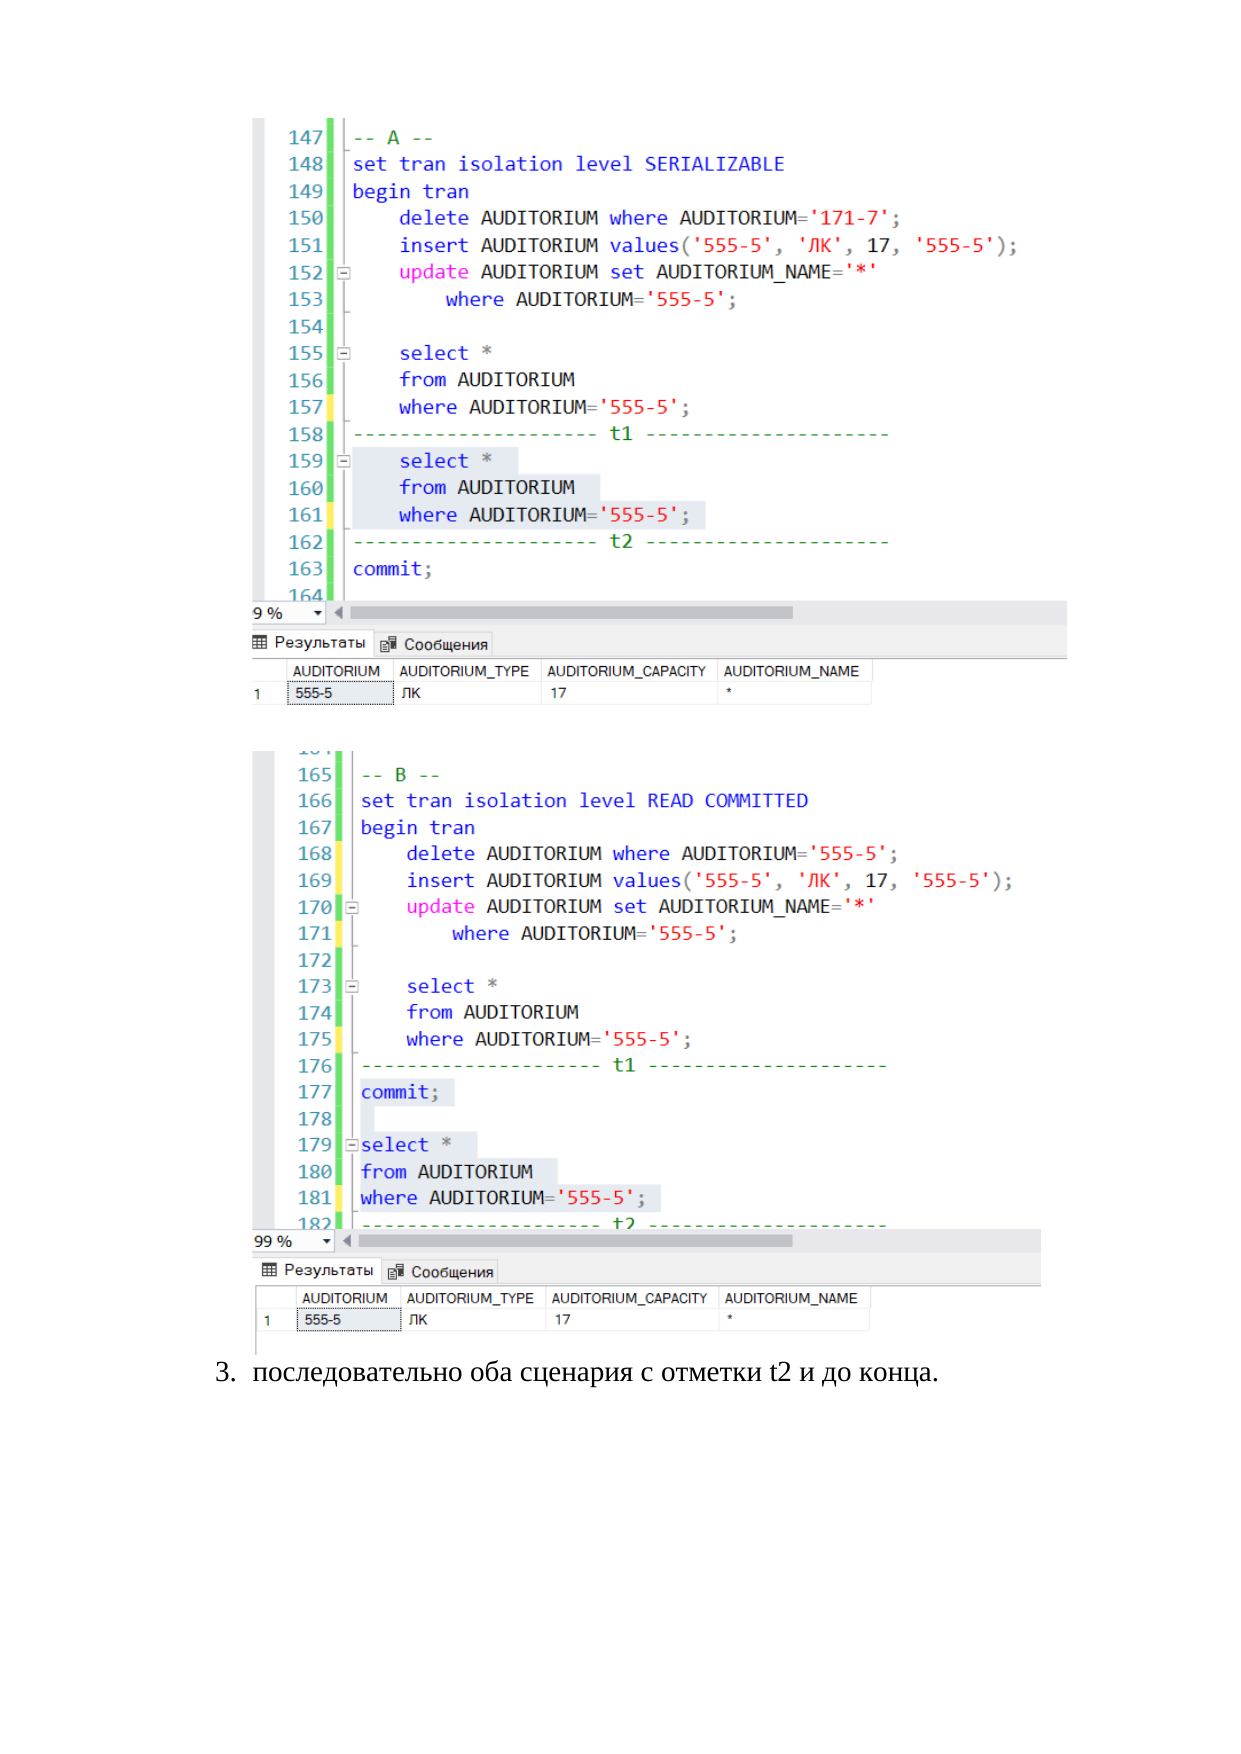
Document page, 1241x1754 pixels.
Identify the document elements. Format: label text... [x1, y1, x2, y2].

list последовательно оба сценария c отметки t2 и до конца. [215, 1354, 1152, 1388]
picture [252, 118, 1068, 1355]
